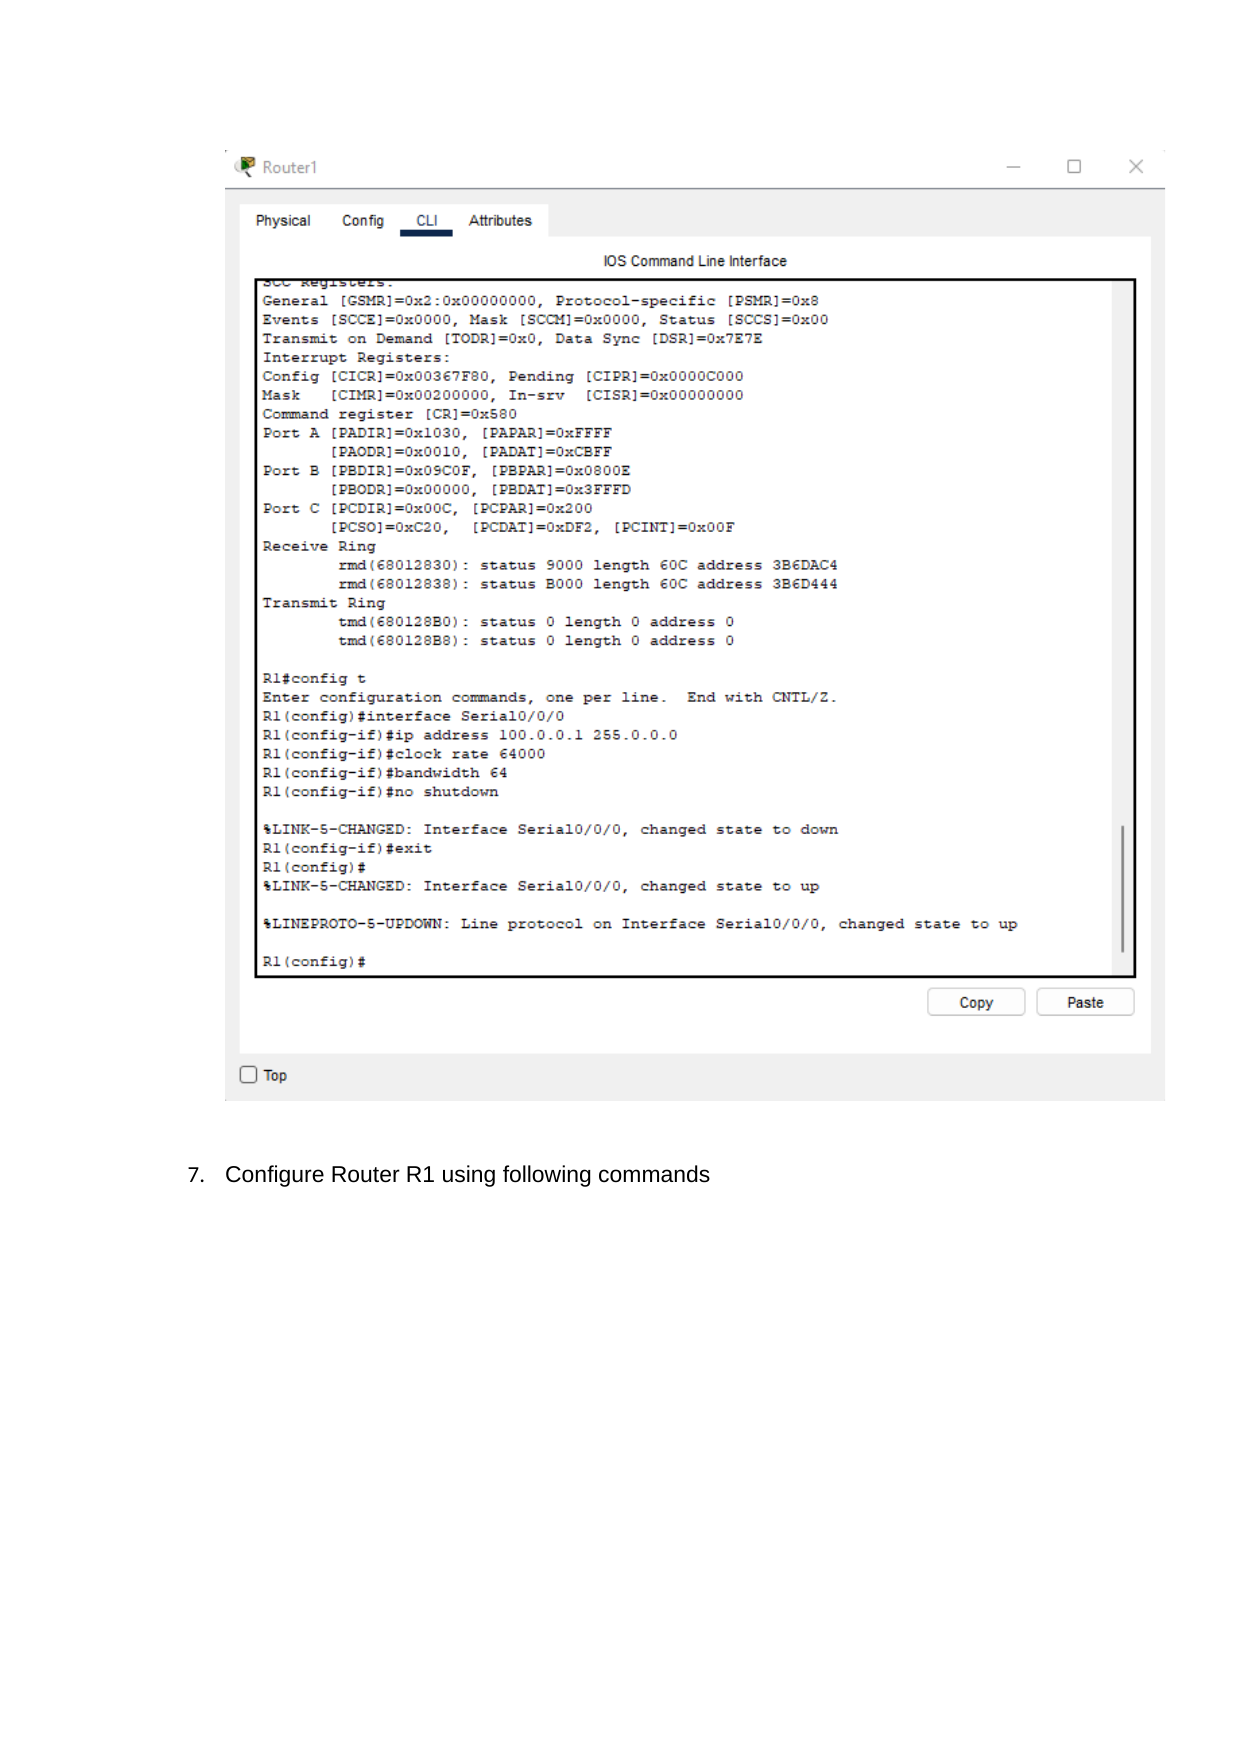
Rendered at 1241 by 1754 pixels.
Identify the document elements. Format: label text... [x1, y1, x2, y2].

list Configure Router R1 using following commands [187, 1160, 1090, 1188]
picture [225, 150, 1166, 1101]
